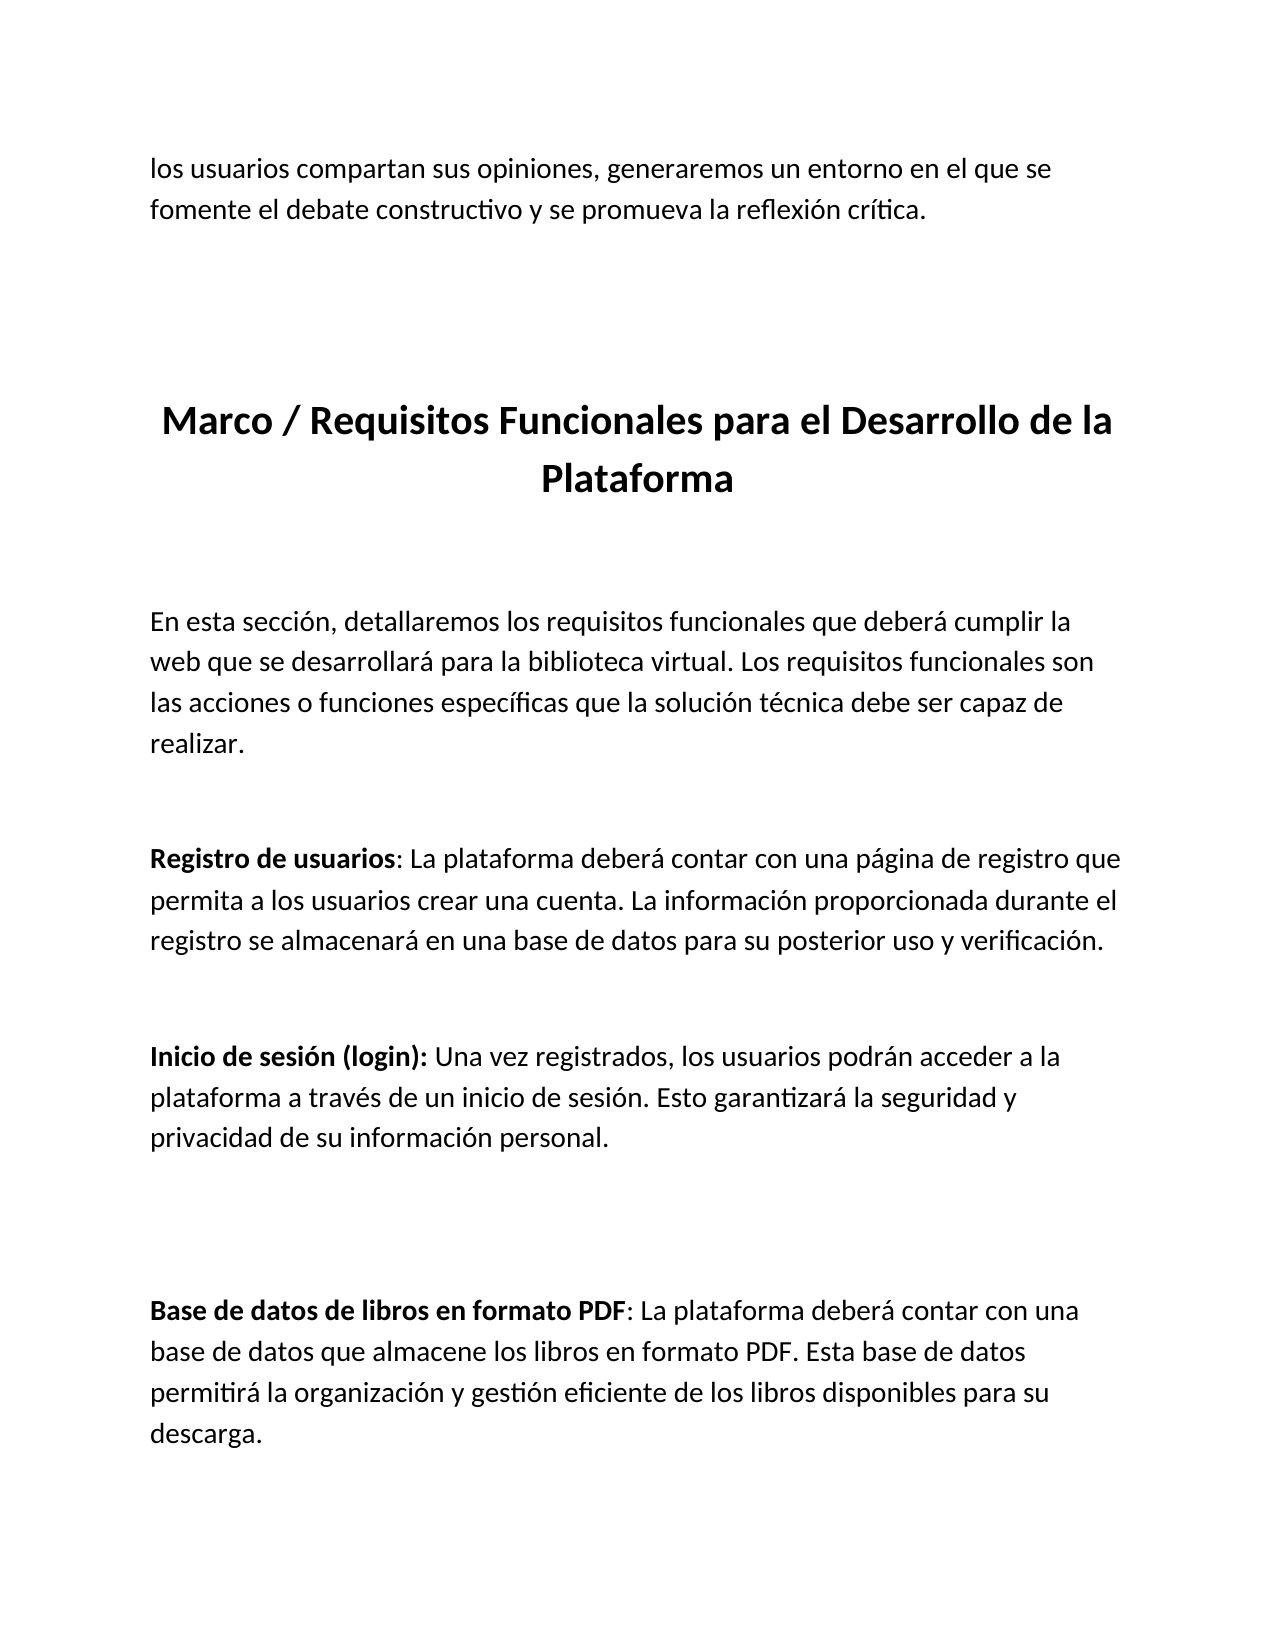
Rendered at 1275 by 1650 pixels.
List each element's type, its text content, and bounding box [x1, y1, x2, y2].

text Base de datos de libros en formato PDF: La plataforma deberá contar con una base de datos que almacene los libros en formato PDF. Esta base de datos permitirá la organización y gestión eficiente de los libros disponibles para su descarga. [150, 1292, 1125, 1451]
text Marco / Requisitos Funcionales para el Desarrollo de la Plataforma [150, 394, 1125, 503]
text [150, 150, 1125, 227]
text Inicio de sesión (login): Una vez registrados, los usuarios podrán acceder a la plataforma a través de un inicio de sesión. Esto garantizará la seguridad y privacidad de su información personal. [150, 1038, 1125, 1155]
text Registro de usuarios: La plataforma deberá contar con una página de registro que permita a los usuarios crear una cuenta. La información proporcionada durante el registro se almacenará en una base de datos para su posterior uso y verificación. [150, 841, 1125, 958]
text En esta sección, detallaremos los requisitos funcionales que deberá cumplir la web que se desarrollará para la biblioteca virtual. Los requisitos funcionales son las acciones o funciones específicas que la solución técnica debe ser capaz de realizar. [150, 603, 1125, 761]
